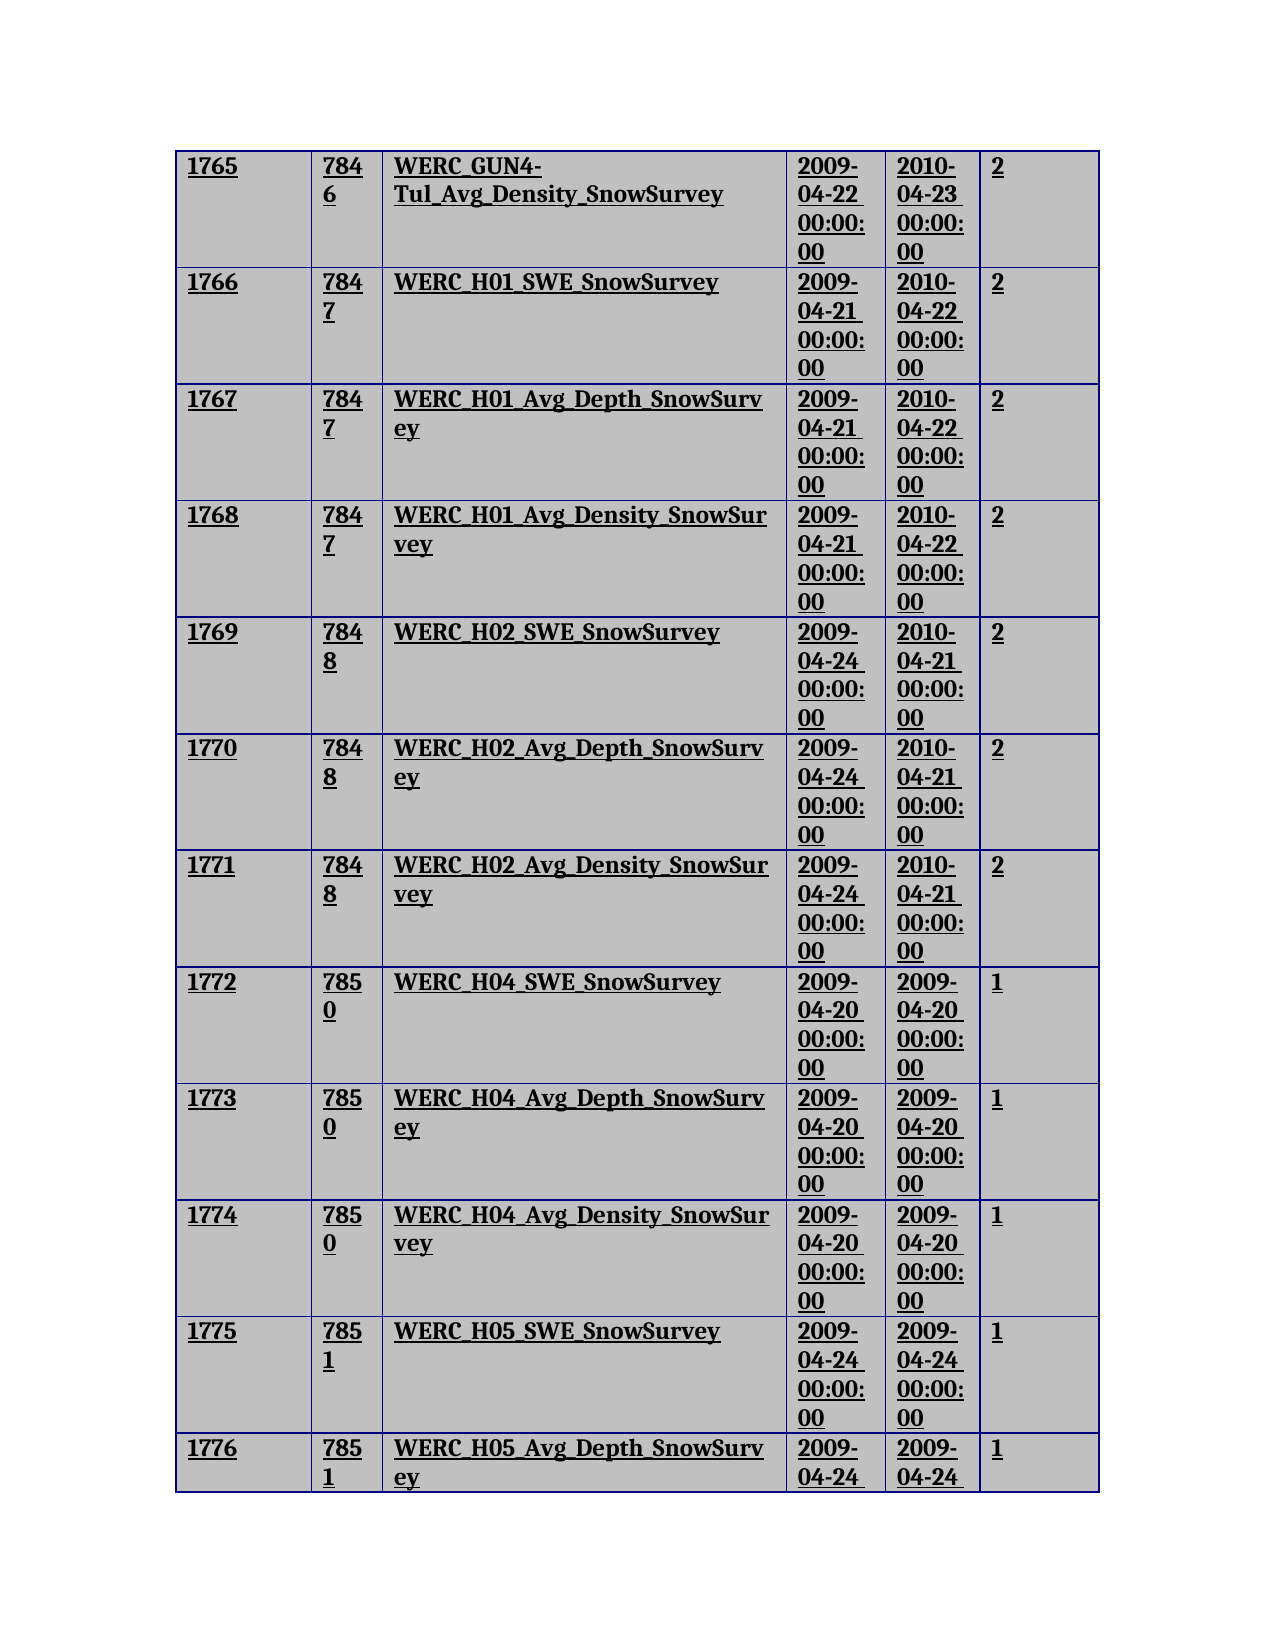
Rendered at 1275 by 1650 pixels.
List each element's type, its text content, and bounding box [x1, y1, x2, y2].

table_cell 2010-04-22 00:00:00 [886, 268, 979, 383]
table_cell 2009-04-24 00:00:00 [886, 1317, 979, 1432]
table_cell WERC_H05_SWE_SnowSurvey [383, 1317, 786, 1432]
table_cell 2009-04-20 00:00:00 [787, 1201, 885, 1316]
table_cell 1 [981, 968, 1098, 1082]
table_cell WERC_H02_Avg_Depth_SnowSurvey [383, 735, 786, 849]
table_cell 2010-04-22 00:00:00 [886, 385, 979, 500]
table_cell WERC_H04_Avg_Depth_SnowSurvey [383, 1084, 786, 1199]
table_cell 7848 [312, 735, 382, 849]
table_cell 1771 [177, 851, 311, 966]
table_cell 1769 [177, 618, 311, 733]
table_cell 1768 [177, 501, 311, 616]
table_cell 7851 [312, 1317, 382, 1432]
table_cell 7848 [312, 851, 382, 966]
table_cell 2009-04-20 00:00:00 [886, 968, 979, 1082]
table_cell 7846 [312, 152, 382, 267]
table_cell WERC_H04_Avg_Density_SnowSurvey [383, 1201, 786, 1316]
table_cell 2009-04-21 00:00:00 [787, 268, 885, 383]
table_cell 2 [981, 385, 1098, 500]
table_cell 2009-04-20 00:00:00 [886, 1084, 979, 1199]
table_cell 7851 [312, 1434, 382, 1491]
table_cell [383, 1434, 786, 1491]
table_cell WERC_H02_SWE_SnowSurvey [383, 618, 786, 733]
table_cell 2009-04-24 00:00:00 [787, 1317, 885, 1432]
table_cell 2010-04-21 00:00:00 [886, 735, 979, 849]
table_cell 1767 [177, 385, 311, 500]
table_cell 2009-04-22 00:00:00 [787, 152, 885, 267]
table_cell 2009-04-20 00:00:00 [787, 968, 885, 1082]
table_cell 1 [981, 1201, 1098, 1316]
table_cell 7847 [312, 385, 382, 500]
table_cell 2009-04-24 00:00:00 [787, 618, 885, 733]
table_cell 2009-04-20 00:00:00 [886, 1201, 979, 1316]
table_cell WERC_H02_Avg_Density_SnowSurvey [383, 851, 786, 966]
table_cell 2 [981, 501, 1098, 616]
table_cell 2009-04-20 00:00:00 [787, 1084, 885, 1199]
table_cell 2010-04-21 00:00:00 [886, 618, 979, 733]
table_cell 1770 [177, 735, 311, 849]
table_cell 2009-04-24 00:00:00 [787, 735, 885, 849]
table_cell 2009-04-21 00:00:00 [787, 501, 885, 616]
table_cell 1774 [177, 1201, 311, 1316]
table_cell 1 [981, 1434, 1098, 1491]
table_cell 7850 [312, 968, 382, 1082]
table_cell 2009-04-24 00:00:00 [787, 1434, 885, 1491]
table_cell 1765 [177, 152, 311, 267]
table_cell 7848 [312, 618, 382, 733]
table_cell 2009-04-24 00:00:00 [787, 851, 885, 966]
table_cell 1772 [177, 968, 311, 1082]
table_cell 7850 [312, 1084, 382, 1199]
table_cell 2 [981, 268, 1098, 383]
table_cell WERC_H01_Avg_Depth_SnowSurvey [383, 385, 786, 500]
table_cell WERC_GUN4-Tul_Avg_Density_SnowSurvey [383, 152, 786, 267]
table_cell 1 [981, 1317, 1098, 1432]
table_cell 1 [981, 1084, 1098, 1199]
table_cell 2009-04-21 00:00:00 [787, 385, 885, 500]
table_cell 2 [981, 618, 1098, 733]
table_cell 7847 [312, 501, 382, 616]
table_cell 1775 [177, 1317, 311, 1432]
table_cell 7847 [312, 268, 382, 383]
table_cell 2010-04-22 00:00:00 [886, 501, 979, 616]
table_cell 1773 [177, 1084, 311, 1199]
table_cell 2 [981, 851, 1098, 966]
table_cell 1766 [177, 268, 311, 383]
table_cell WERC_H04_SWE_SnowSurvey [383, 968, 786, 1082]
table_cell 2009-04-24 00:00:00 [886, 1434, 979, 1491]
table_cell 7850 [312, 1201, 382, 1316]
table_cell 2 [981, 735, 1098, 849]
table_cell 2010-04-21 00:00:00 [886, 851, 979, 966]
table_cell WERC_H01_Avg_Density_SnowSurvey [383, 501, 786, 616]
table_cell 2 [981, 152, 1098, 267]
table_cell 2010-04-23 00:00:00 [886, 152, 979, 267]
table_cell 1776 [177, 1434, 311, 1491]
table_cell WERC_H01_SWE_SnowSurvey [383, 268, 786, 383]
